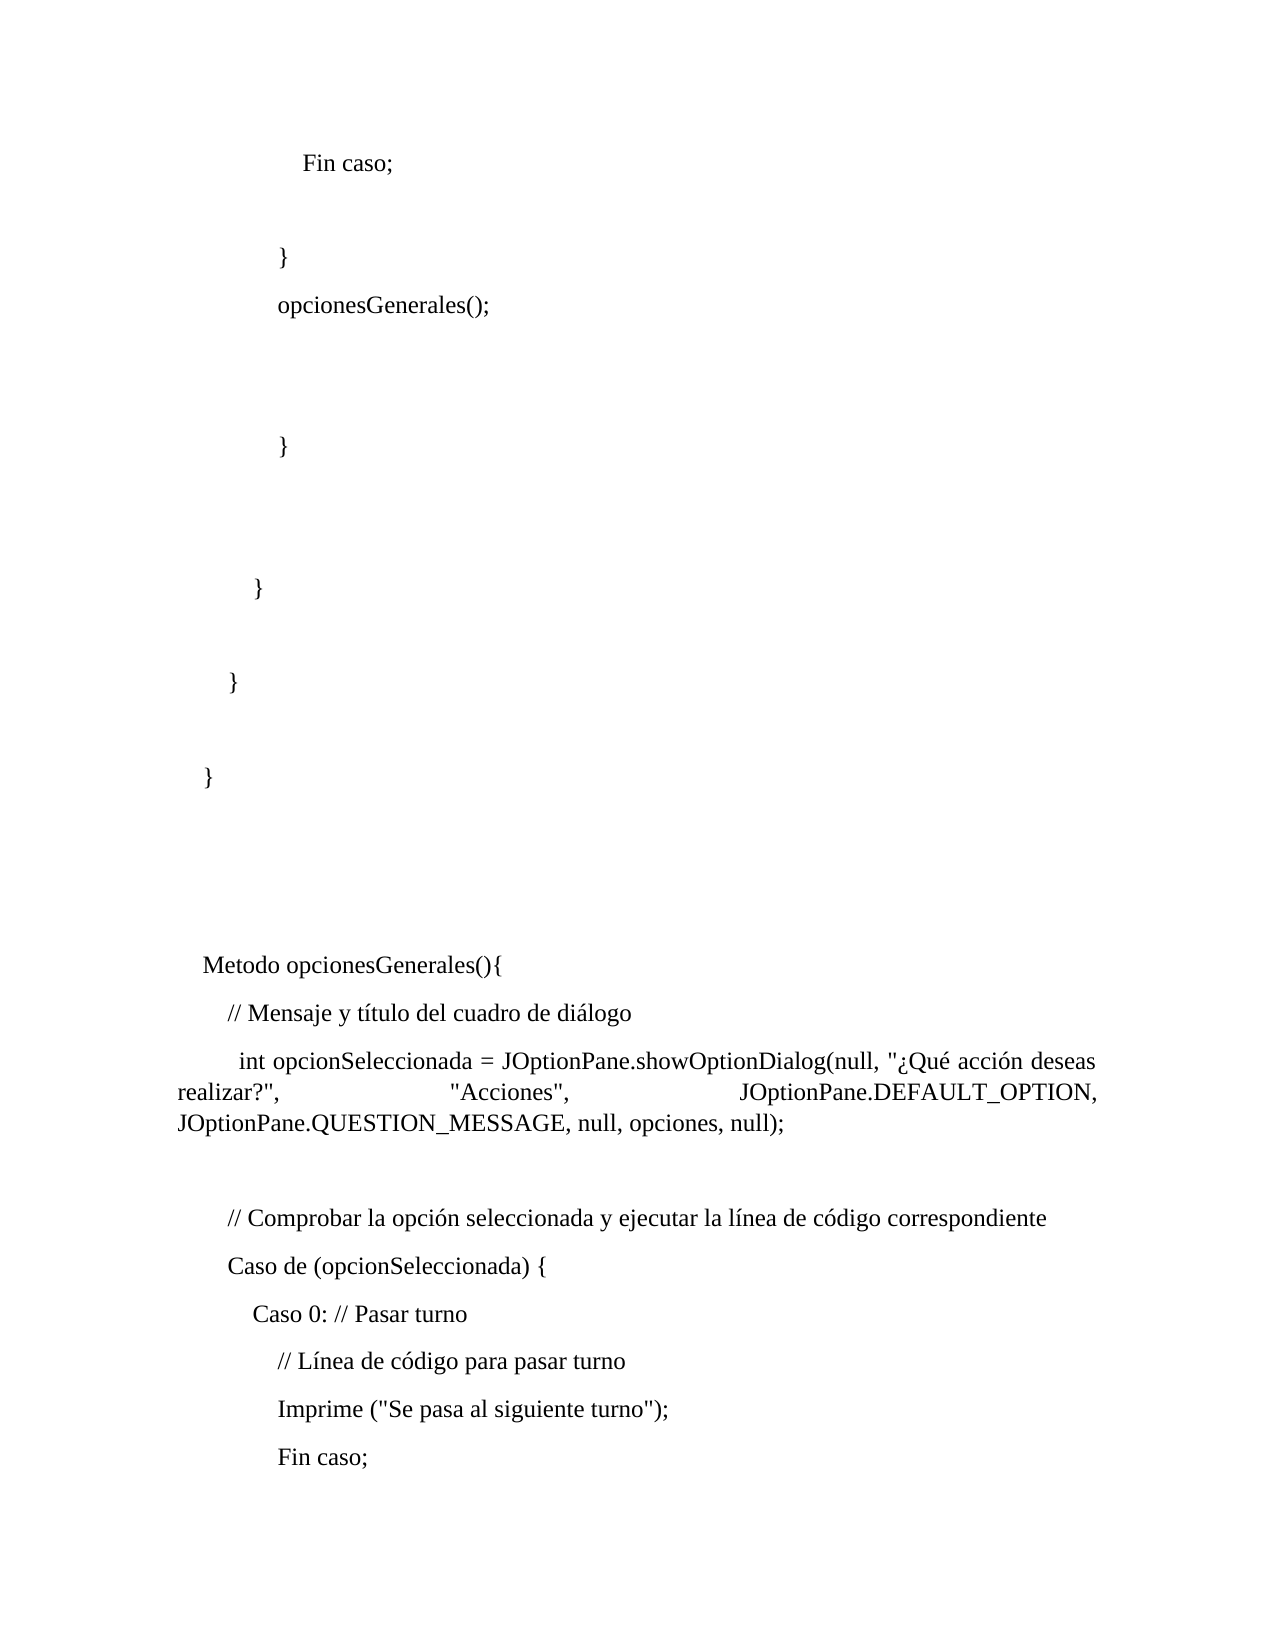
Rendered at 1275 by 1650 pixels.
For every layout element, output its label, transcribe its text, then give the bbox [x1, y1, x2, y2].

text Fin caso; [177, 148, 1098, 176]
text Imprime ("Se pasa al siguiente turno"); [177, 1394, 1098, 1423]
text Caso de (opcionSeleccionada) { [177, 1251, 1098, 1280]
text Caso 0: // Pasar turno [177, 1299, 1098, 1327]
text // Línea de código para pasar turno [177, 1346, 1098, 1375]
text // Mensaje y título del cuadro de diálogo [177, 998, 1098, 1027]
text } [177, 431, 1098, 460]
text } [177, 667, 1098, 696]
text opcionesGenerales(); [177, 290, 1098, 319]
text } [177, 762, 1098, 791]
text int opcionSeleccionada = JOptionPane.showOptionDialog(null, "¿Qué acción deseas realizar?", "Acciones", JOptionPane.DEFAULT_OPTION, JOptionPane.QUESTION_MESSAGE, null, opciones, null); [177, 1046, 1098, 1137]
text Fin caso; [177, 1442, 1098, 1471]
text } [177, 573, 1098, 602]
text Metodo opcionesGenerales(){ [177, 950, 1098, 979]
text // Comprobar la opción seleccionada y ejecutar la línea de código correspondiente [177, 1203, 1098, 1232]
text } [177, 242, 1098, 271]
